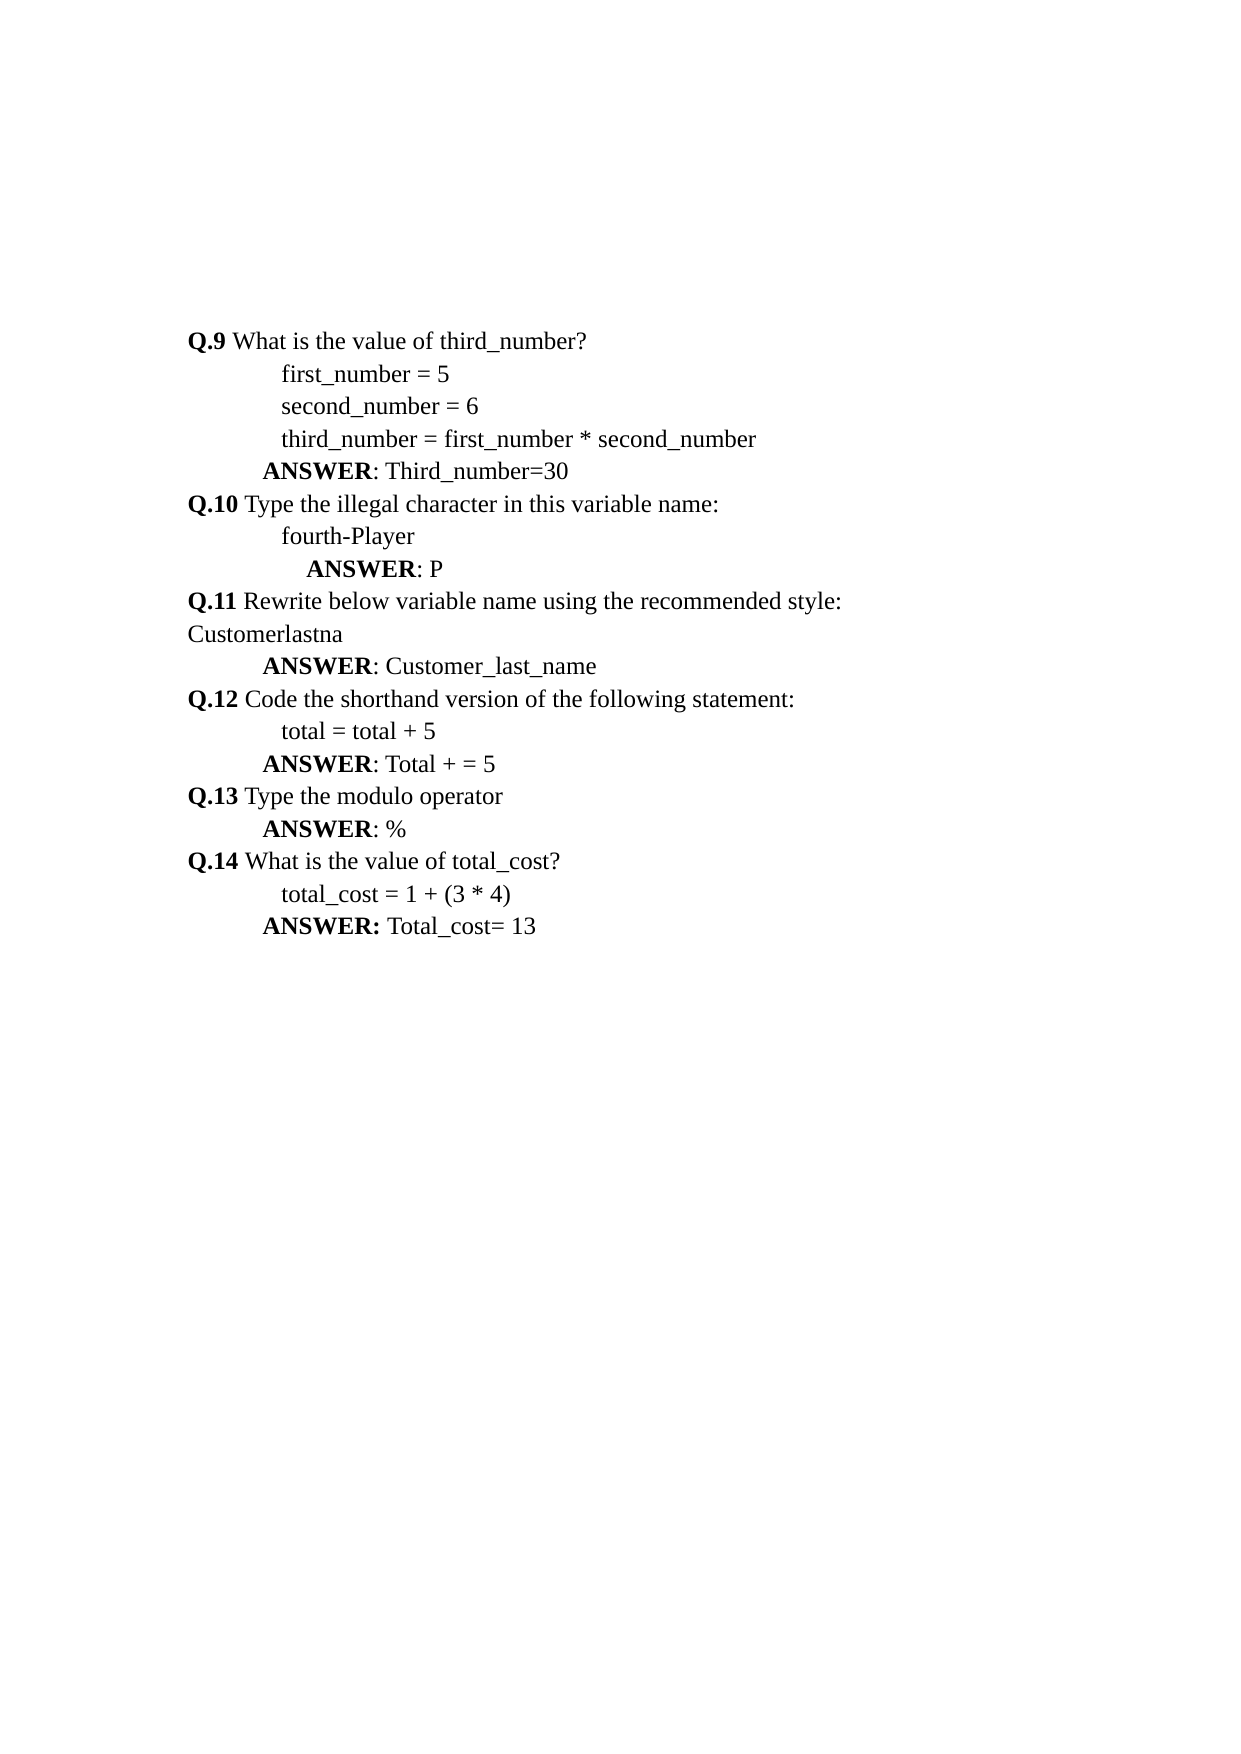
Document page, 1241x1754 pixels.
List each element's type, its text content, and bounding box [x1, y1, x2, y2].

list total = total + 5 [281, 714, 1053, 747]
list first_number = 5 [281, 357, 1053, 389]
text Q.11 Rewrite below variable name using the recommended style: [187, 584, 1053, 617]
text Q.9 What is the value of third_number? [187, 324, 1053, 357]
text Q.10 Type the illegal character in this variable name: [187, 487, 1053, 519]
text Q.14 What is the value of total_cost? [187, 844, 1053, 877]
text ANSWER: Customer_last_name [187, 649, 1053, 682]
list second_number = 6 [281, 389, 1053, 422]
text ANSWER: Total_cost= 13 [187, 909, 1053, 942]
list total_cost = 1 + (3 * 4) [281, 877, 1053, 909]
list ANSWER: P [281, 552, 1053, 584]
text Q.13 Type the modulo operator [187, 779, 1053, 812]
list fourth-Player [281, 519, 1053, 552]
text Q.12 Code the shorthand version of the following statement: [187, 682, 1053, 714]
list third_number = first_number * second_number [281, 422, 1053, 454]
text ANSWER: Third_number=30 [187, 454, 1053, 487]
text ANSWER: % [187, 812, 1053, 844]
text ANSWER: Total + = 5 [187, 747, 1053, 779]
text Customerlastna [187, 617, 1053, 649]
